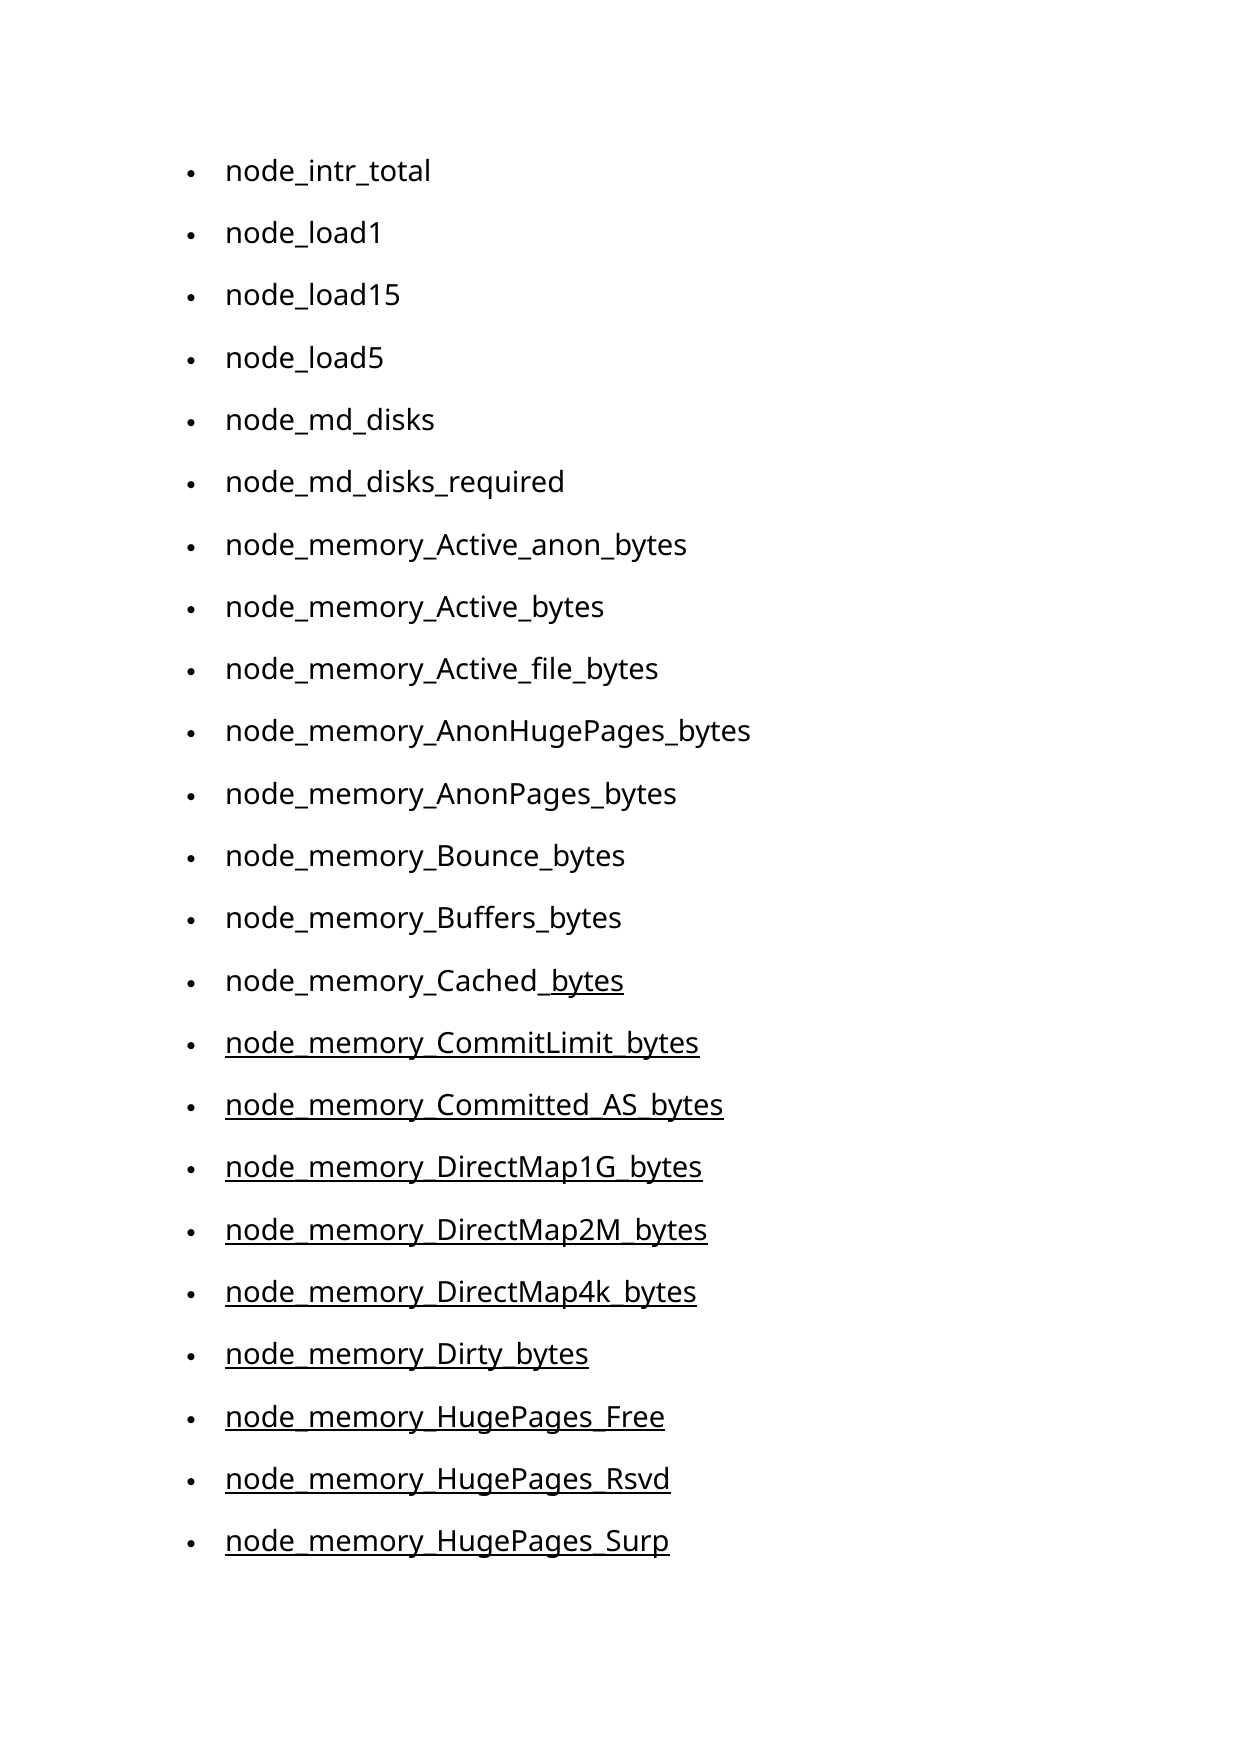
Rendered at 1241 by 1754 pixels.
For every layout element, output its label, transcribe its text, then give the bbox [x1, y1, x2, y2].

list node_intr_total [187, 150, 1090, 190]
list node_memory_AnonHugePages_bytes [187, 711, 1090, 750]
list node_memory_Committed_AS_bytes [187, 1084, 1090, 1124]
list node_memory_DirectMap4k_bytes [187, 1271, 1090, 1311]
list node_memory_Cached_bytes [187, 960, 1090, 999]
list node_memory_DirectMap2M_bytes [187, 1209, 1090, 1249]
list node_memory_Dirty_bytes [187, 1333, 1090, 1373]
list node_memory_Bounce_bytes [187, 835, 1090, 875]
list node_memory_DirectMap1G_bytes [187, 1147, 1090, 1186]
list node_memory_HugePages_Free [187, 1396, 1090, 1436]
list node_md_disks [187, 399, 1090, 439]
list node_memory_HugePages_Surp [187, 1520, 1090, 1560]
list node_memory_Active_bytes [187, 586, 1090, 626]
list node_memory_HugePages_Rsvd [187, 1458, 1090, 1498]
list node_memory_Buffers_bytes [187, 897, 1090, 937]
list node_load1 [187, 212, 1090, 252]
list node_memory_Active_file_bytes [187, 648, 1090, 688]
list node_load5 [187, 337, 1090, 377]
list node_memory_Active_anon_bytes [187, 524, 1090, 563]
list node_memory_AnonPages_bytes [187, 773, 1090, 813]
list node_load15 [187, 274, 1090, 314]
list node_memory_CommitLimit_bytes [187, 1022, 1090, 1062]
list node_md_disks_required [187, 461, 1090, 501]
